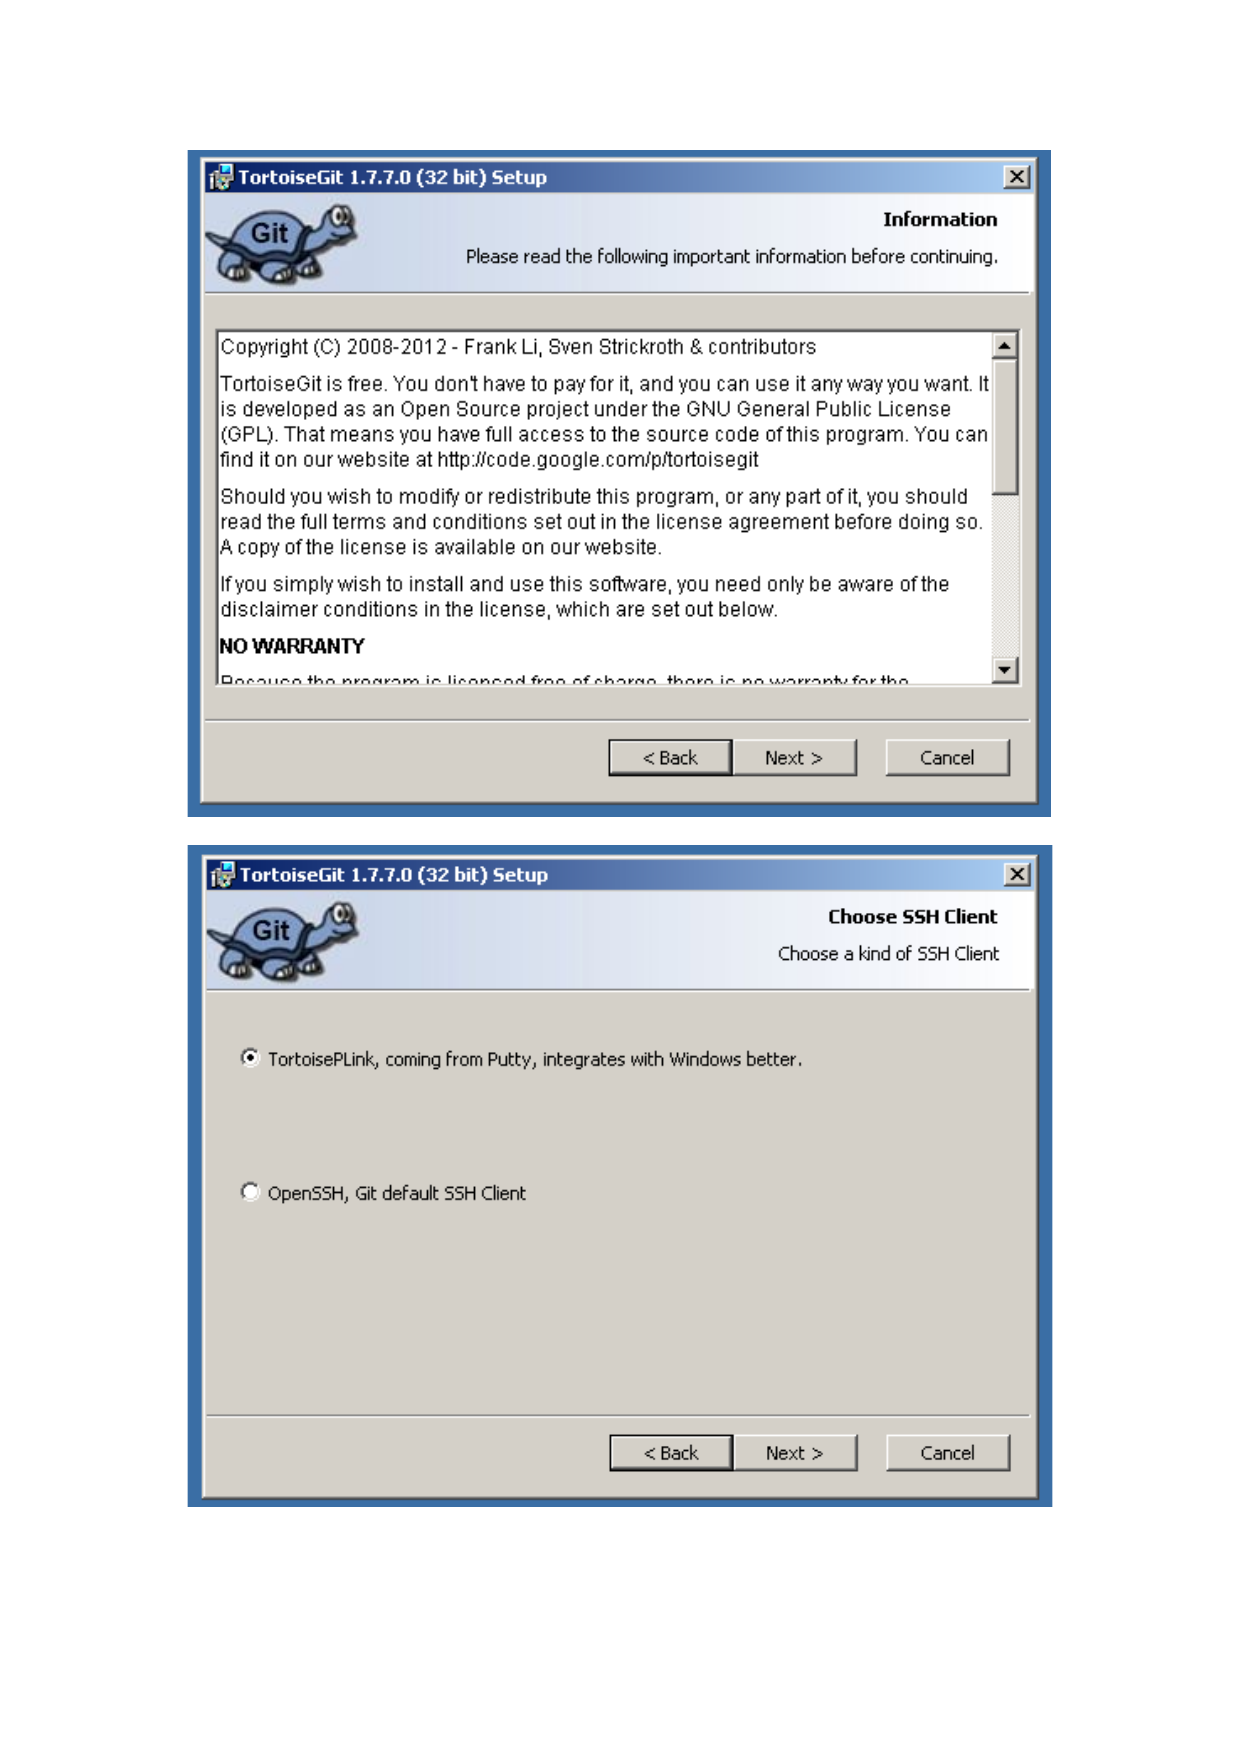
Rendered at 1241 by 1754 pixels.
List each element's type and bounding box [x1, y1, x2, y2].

picture [187, 150, 1051, 817]
picture [187, 845, 1053, 1507]
